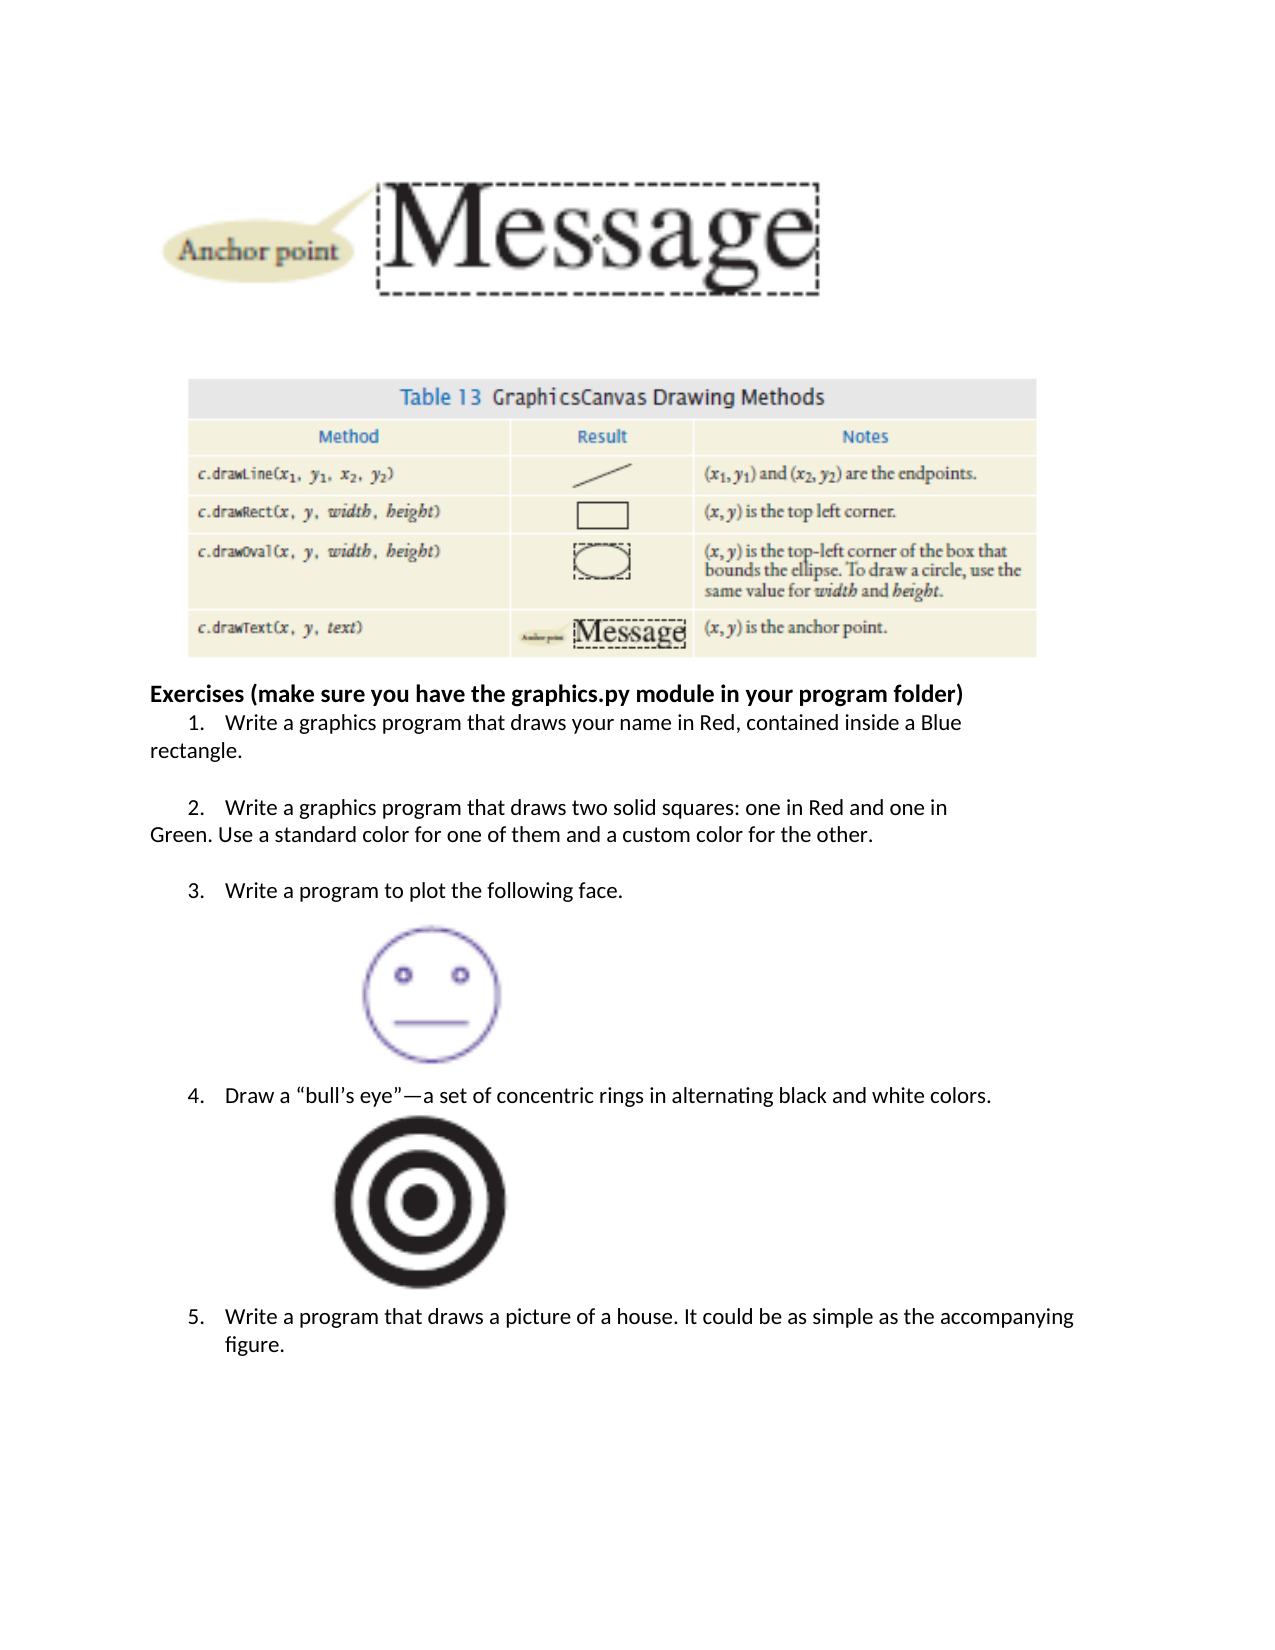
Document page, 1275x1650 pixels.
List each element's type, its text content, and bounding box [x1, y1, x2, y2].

list Draw a “bull’s eye”—a set of concentric rings in alternating black and white colors. [187, 1081, 1125, 1109]
list Write a graphics program that draws your name in Red, contained inside a Blue [187, 708, 1125, 737]
text Green. Use a standard color for one of them and a custom color for the other. [150, 821, 1125, 849]
list Write a program that draws a picture of a house. It could be as simple as the accompanying figure. [187, 1302, 1125, 1358]
text Exercises (make sure you have the graphics.py module in your program folder) [150, 678, 1125, 708]
list Write a program to plot the following face. [187, 877, 1125, 905]
text rectangle. [150, 737, 1125, 764]
picture [300, 904, 560, 1082]
picture [150, 150, 857, 350]
list Write a graphics program that draws two solid squares: one in Red and one in [187, 793, 1125, 821]
picture [150, 377, 1043, 678]
picture [300, 1109, 546, 1299]
